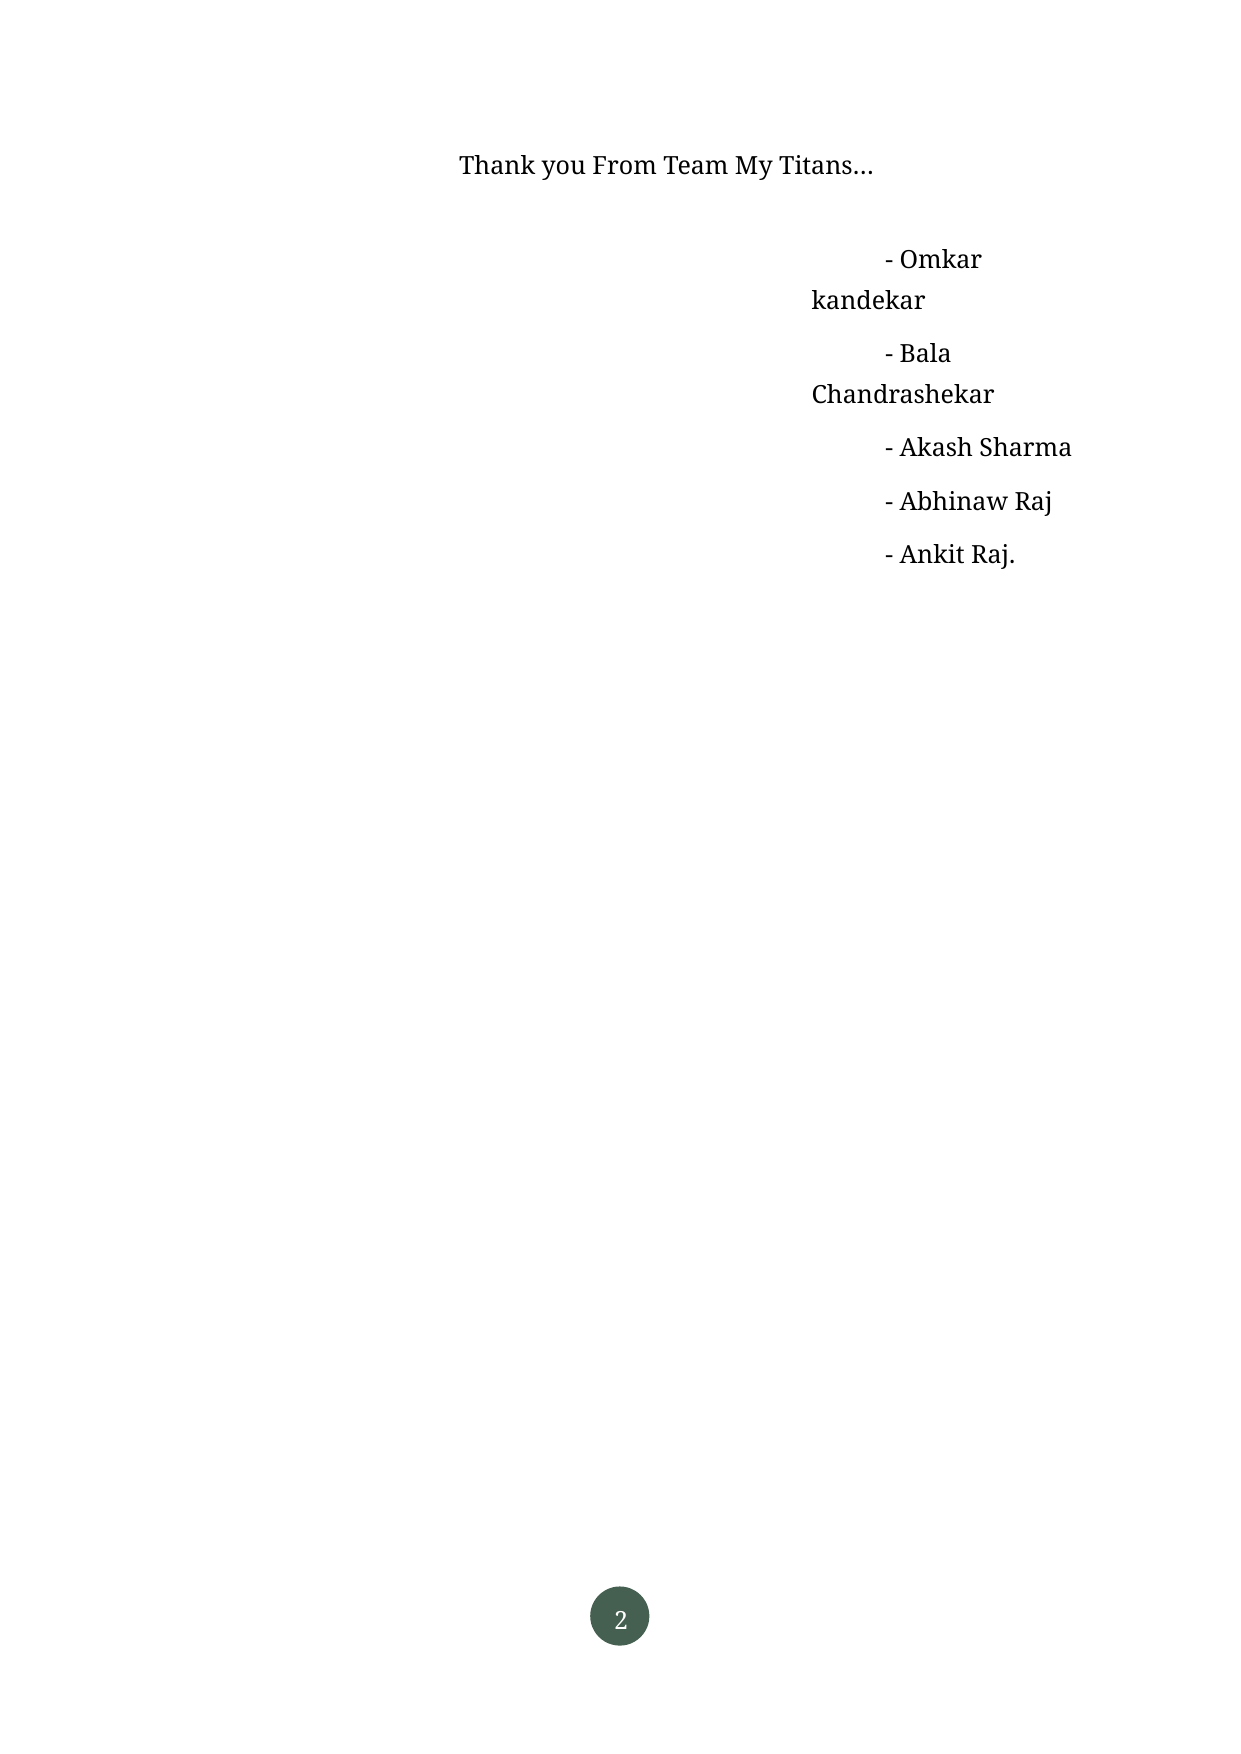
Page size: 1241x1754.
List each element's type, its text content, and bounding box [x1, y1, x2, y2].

text - Bala Chandrashekar [811, 336, 1093, 411]
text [148, 148, 1093, 222]
text - Ankit Raj. [811, 537, 1093, 571]
text - Abhinaw Raj [811, 483, 1093, 517]
text - Omkar kandekar [811, 242, 1093, 317]
text - Akash Sharma [811, 430, 1093, 464]
